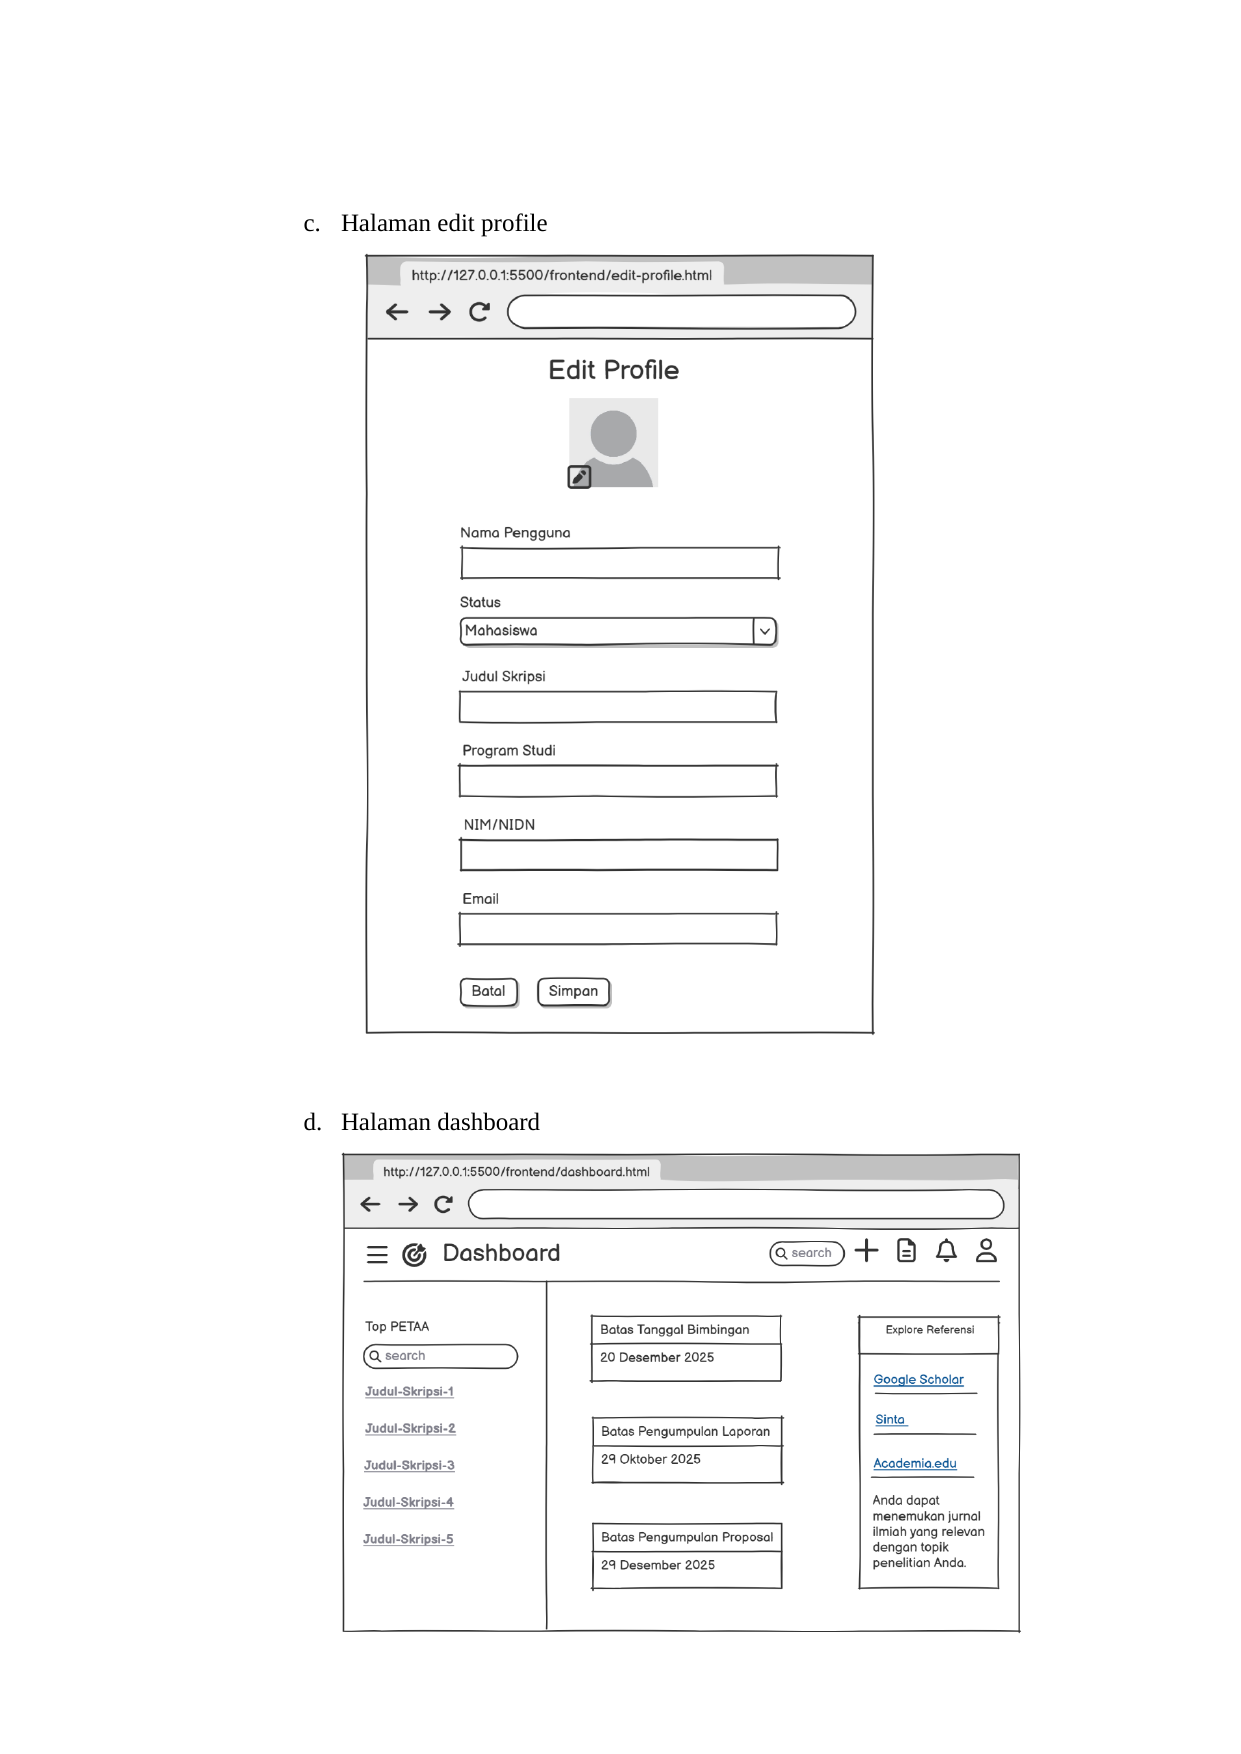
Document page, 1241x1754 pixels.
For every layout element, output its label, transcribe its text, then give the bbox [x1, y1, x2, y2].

picture [363, 252, 876, 1036]
list Halaman edit profile [303, 208, 1063, 237]
picture [340, 1151, 1022, 1634]
list Halaman dashboard [303, 1107, 1063, 1136]
